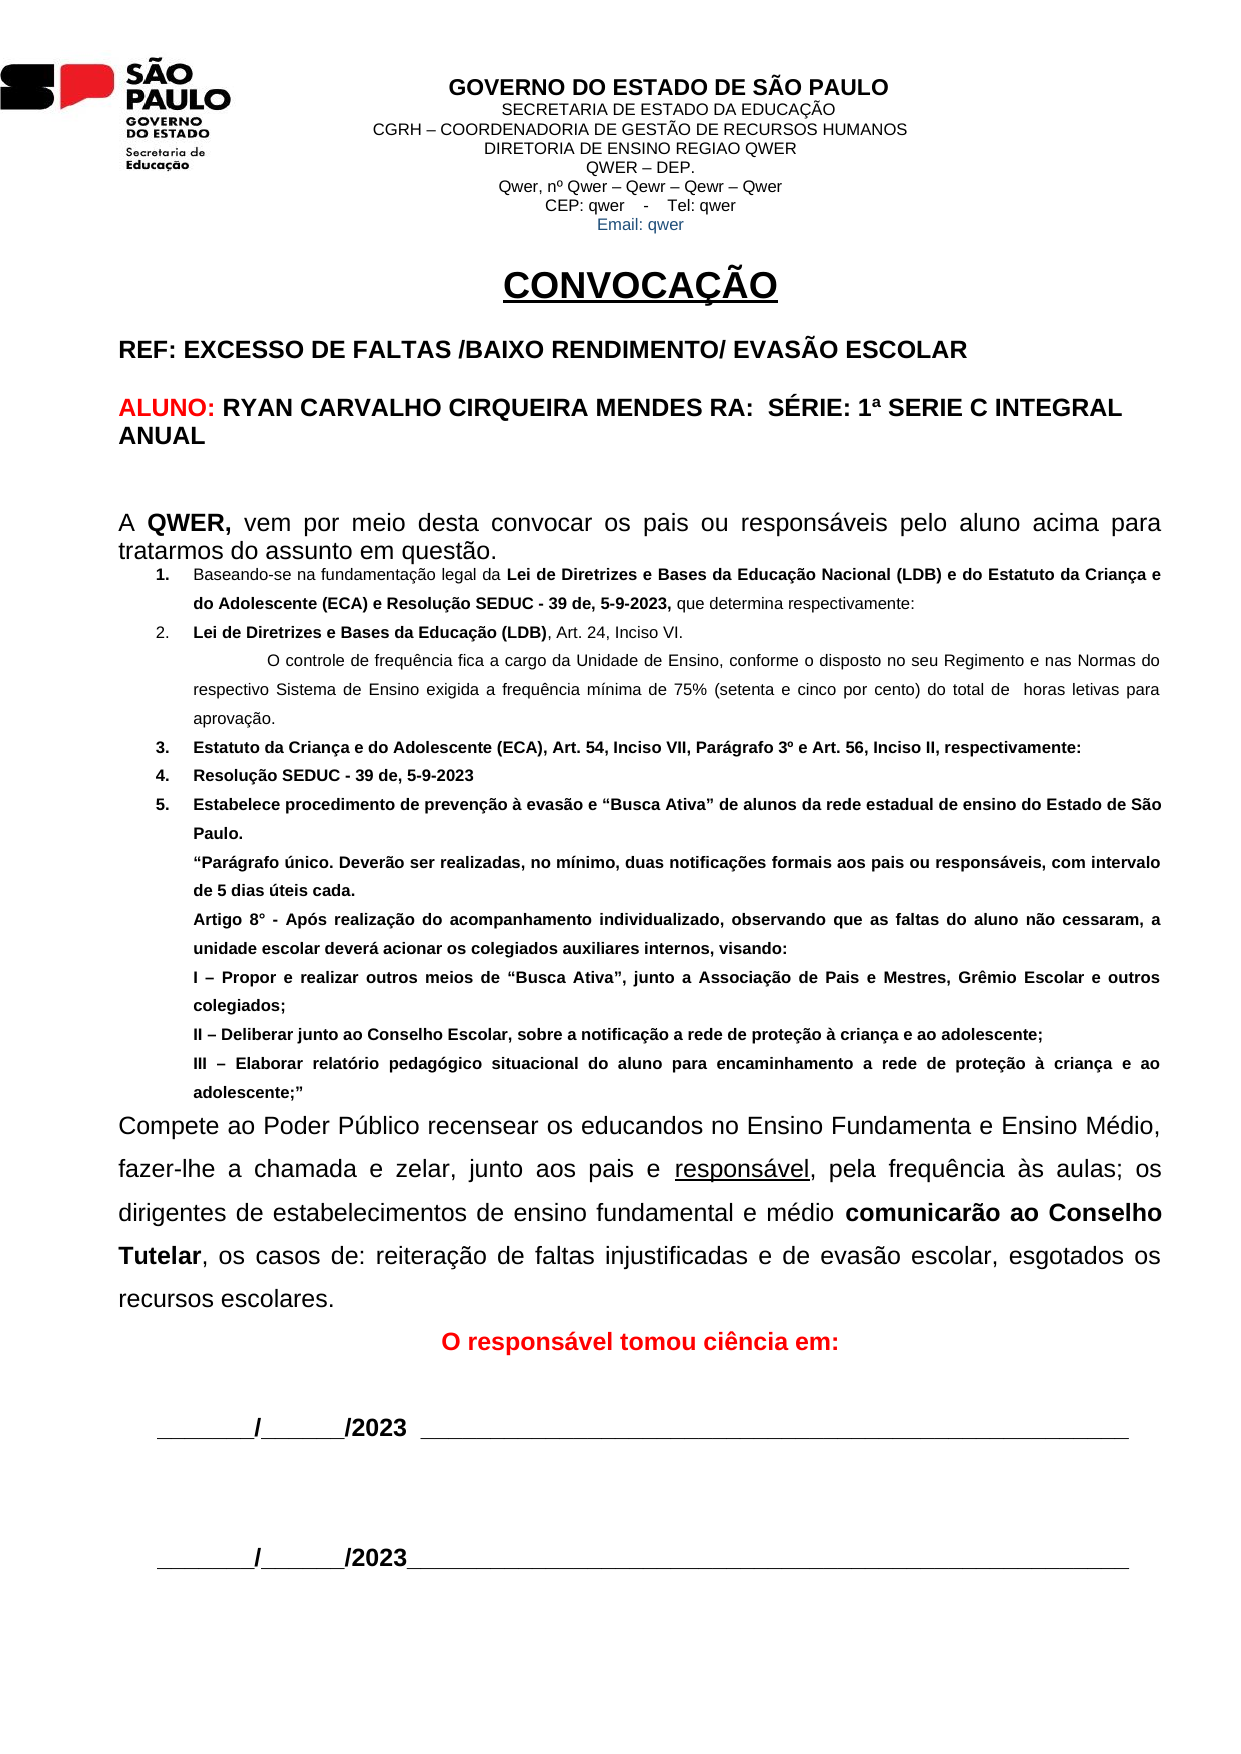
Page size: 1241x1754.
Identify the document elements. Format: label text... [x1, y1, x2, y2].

text A QWER, vem por meio desta convocar os pais ou responsáveis pelo aluno acima para tratarmos do assunto em questão. [118, 507, 1162, 565]
text REF: EXCESSO DE FALTAS /BAIXO RENDIMENTO/ EVASÃO ESCOLAR [118, 335, 1162, 364]
text O responsável tomou ciência em: [118, 1327, 1162, 1356]
text ALUNO: RYAN CARVALHO CIRQUEIRA MENDES RA: SÉRIE: 1ª SERIE C INTEGRAL ANUAL [118, 392, 1162, 450]
text CONVOCAÇÃO [118, 263, 1162, 306]
text III – Elaborar relatório pedagógico situacional do aluno para encaminhamento a rede de proteção à criança e ao adolescente;” [193, 1054, 1162, 1102]
list Estabelece procedimento de prevenção à evasão e “Busca Ativa” de alunos da rede estadual de ensino do Estado de São Paulo. [156, 795, 1162, 843]
picture [0, 50, 246, 185]
text _______/______/2023 ___________________________________________________ [118, 1413, 1162, 1442]
text “Parágrafo único. Deverão ser realizadas, no mínimo, duas notificações formais aos pais ou responsáveis, com intervalo de 5 dias úteis cada. [193, 852, 1162, 900]
text Compete ao Poder Público recensear os educandos no Ensino Fundamenta e Ensino Médio, fazer-lhe a chamada e zelar, junto aos pais e responsável, pela frequência às aulas; os dirigentes de estabelecimentos de ensino fundamental e médio comunicarão ao Conselho Tutelar, os casos de: reiteração de faltas injustificadas e de evasão escolar, esgotados os recursos escolares. [118, 1111, 1162, 1312]
text II – Deliberar junto ao Conselho Escolar, sobre a notificação a rede de proteção à criança e ao adolescente; [193, 1025, 1162, 1044]
list Lei de Diretrizes e Bases da Educação (LDB), Art. 24, Inciso VI. [156, 622, 1162, 642]
text _______/______/2023____________________________________________________ [118, 1542, 1162, 1571]
list Resolução SEDUC - 39 de, 5-9-2023 [156, 766, 1162, 785]
text Artigo 8° - Após realização do acompanhamento individualizado, observando que as faltas do aluno não cessaram, a unidade escolar deverá acionar os colegiados auxiliares internos, visando: [193, 910, 1162, 958]
text O controle de frequência fica a cargo da Unidade de Ensino, conforme o disposto no seu Regimento e nas Normas do respectivo Sistema de Ensino exigida a frequência mínima de 75% (setenta e cinco por cento) do total de horas letivas para aprovação. [193, 651, 1162, 728]
list Estatuto da Criança e do Adolescente (ECA), Art. 54, Inciso VII, Parágrafo 3º e Art. 56, Inciso II, respectivamente: [156, 737, 1162, 757]
list Baseando-se na fundamentação legal da Lei de Diretrizes e Bases da Educação Nacional (LDB) e do Estatuto da Criança e do Adolescente (ECA) e Resolução SEDUC - 39 de, 5-9-2023, que determina respectivamente: [156, 565, 1162, 613]
text I – Propor e realizar outros meios de “Busca Ativa”, junto a Associação de Pais e Mestres, Grêmio Escolar e outros colegiados; [193, 967, 1162, 1015]
